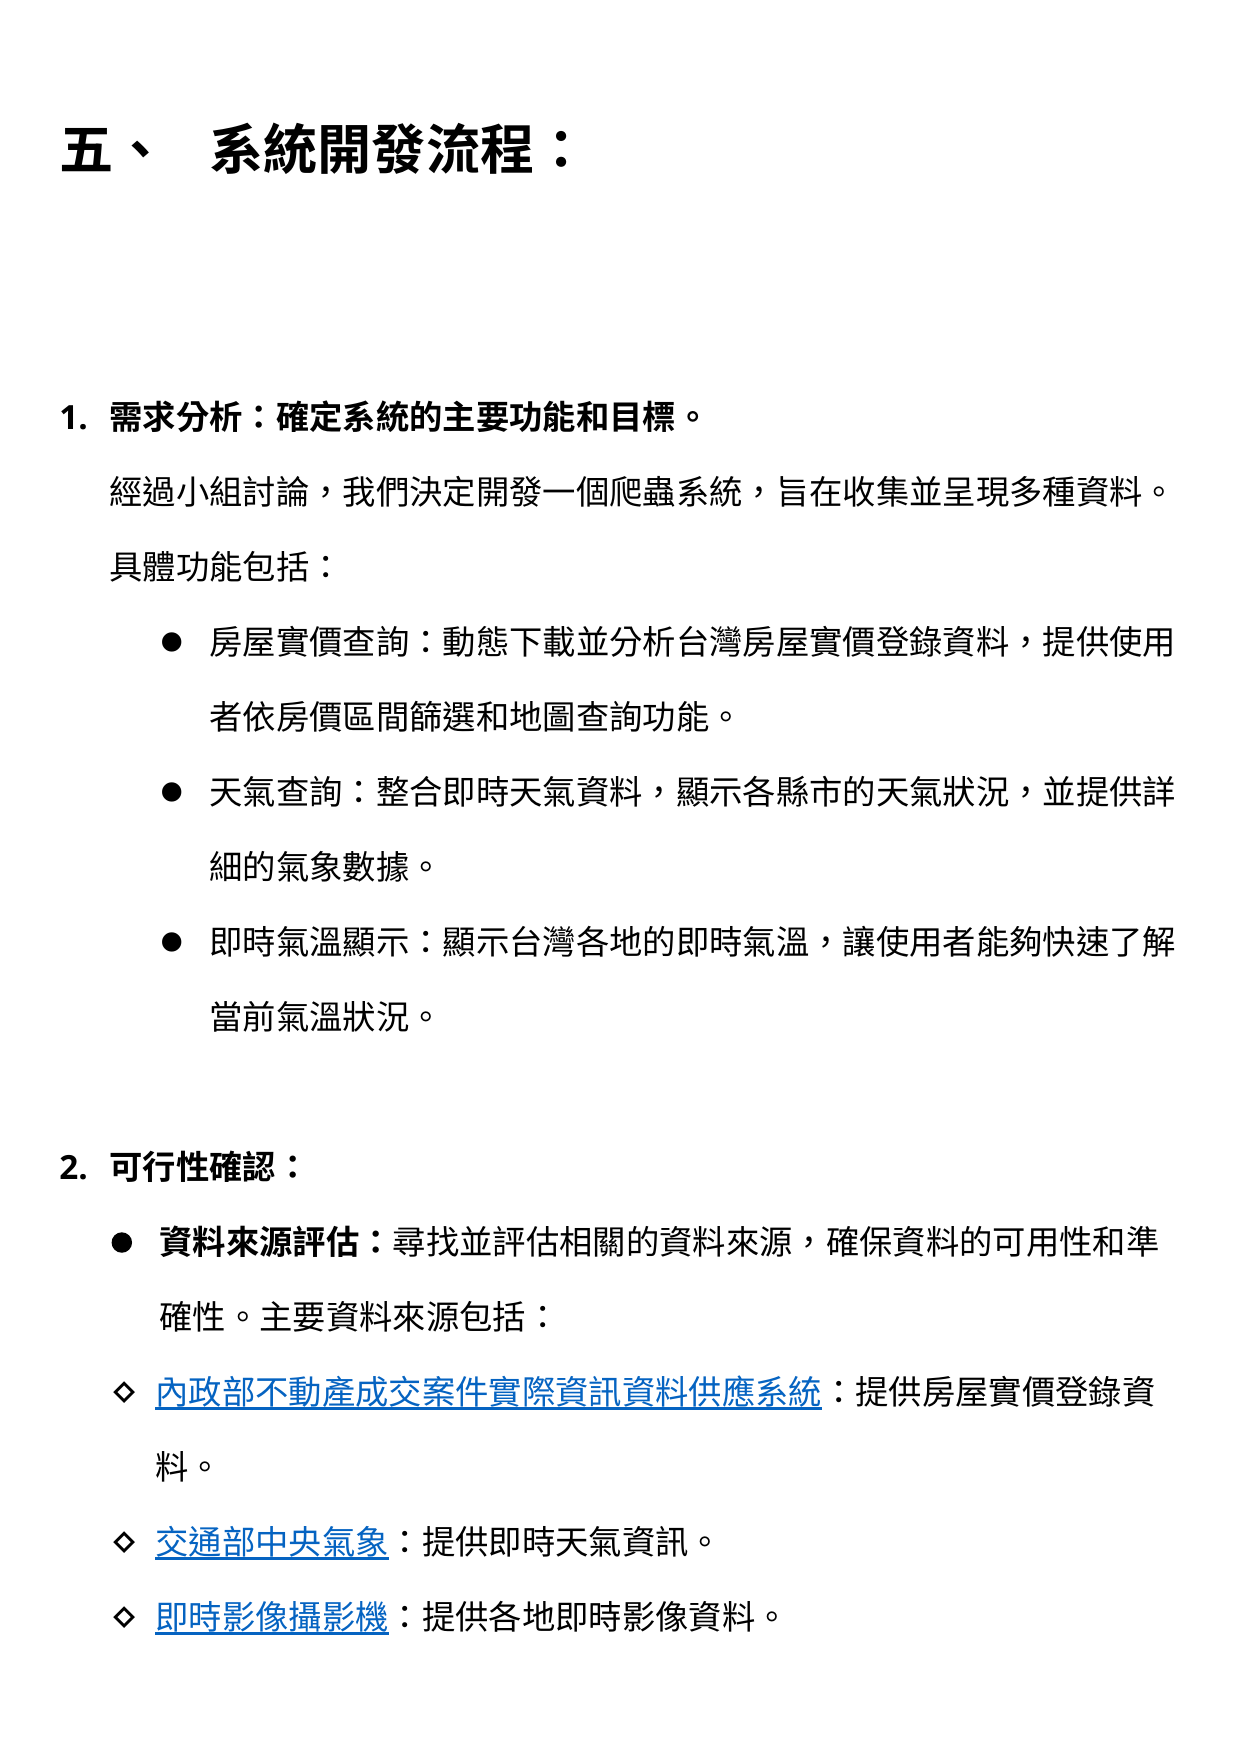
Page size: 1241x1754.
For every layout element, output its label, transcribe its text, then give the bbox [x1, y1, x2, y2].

list 資料來源評估：尋找並評估相關的資料來源，確保資料的可用性和準確性。主要資料來源包括： [109, 1203, 1181, 1353]
subtitle 系統開發流程： [59, 89, 1181, 202]
list 需求分析：確定系統的主要功能和目標。 [59, 378, 1181, 453]
list 房屋實價查詢：動態下載並分析台灣房屋實價登錄資料，提供使用者依房價區間篩選和地圖查詢功能。 [159, 603, 1181, 753]
list 即時氣溫顯示：顯示台灣各地的即時氣溫，讓使用者能夠快速了解當前氣溫狀況。 [159, 903, 1181, 1053]
list 天氣查詢：整合即時天氣資料，顯示各縣市的天氣狀況，並提供詳細的氣象數據。 [159, 753, 1181, 903]
list 內政部不動產成交案件實際資訊資料供應系統：提供房屋實價登錄資料。 [109, 1353, 1181, 1503]
list 可行性確認： [59, 1128, 1181, 1203]
list 經過小組討論，我們決定開發一個爬蟲系統，旨在收集並呈現多種資料。具體功能包括： [109, 453, 1181, 603]
list 交通部中央氣象：提供即時天氣資訊。 [109, 1503, 1181, 1578]
list 即時影像攝影機：提供各地即時影像資料。 [109, 1578, 1181, 1653]
